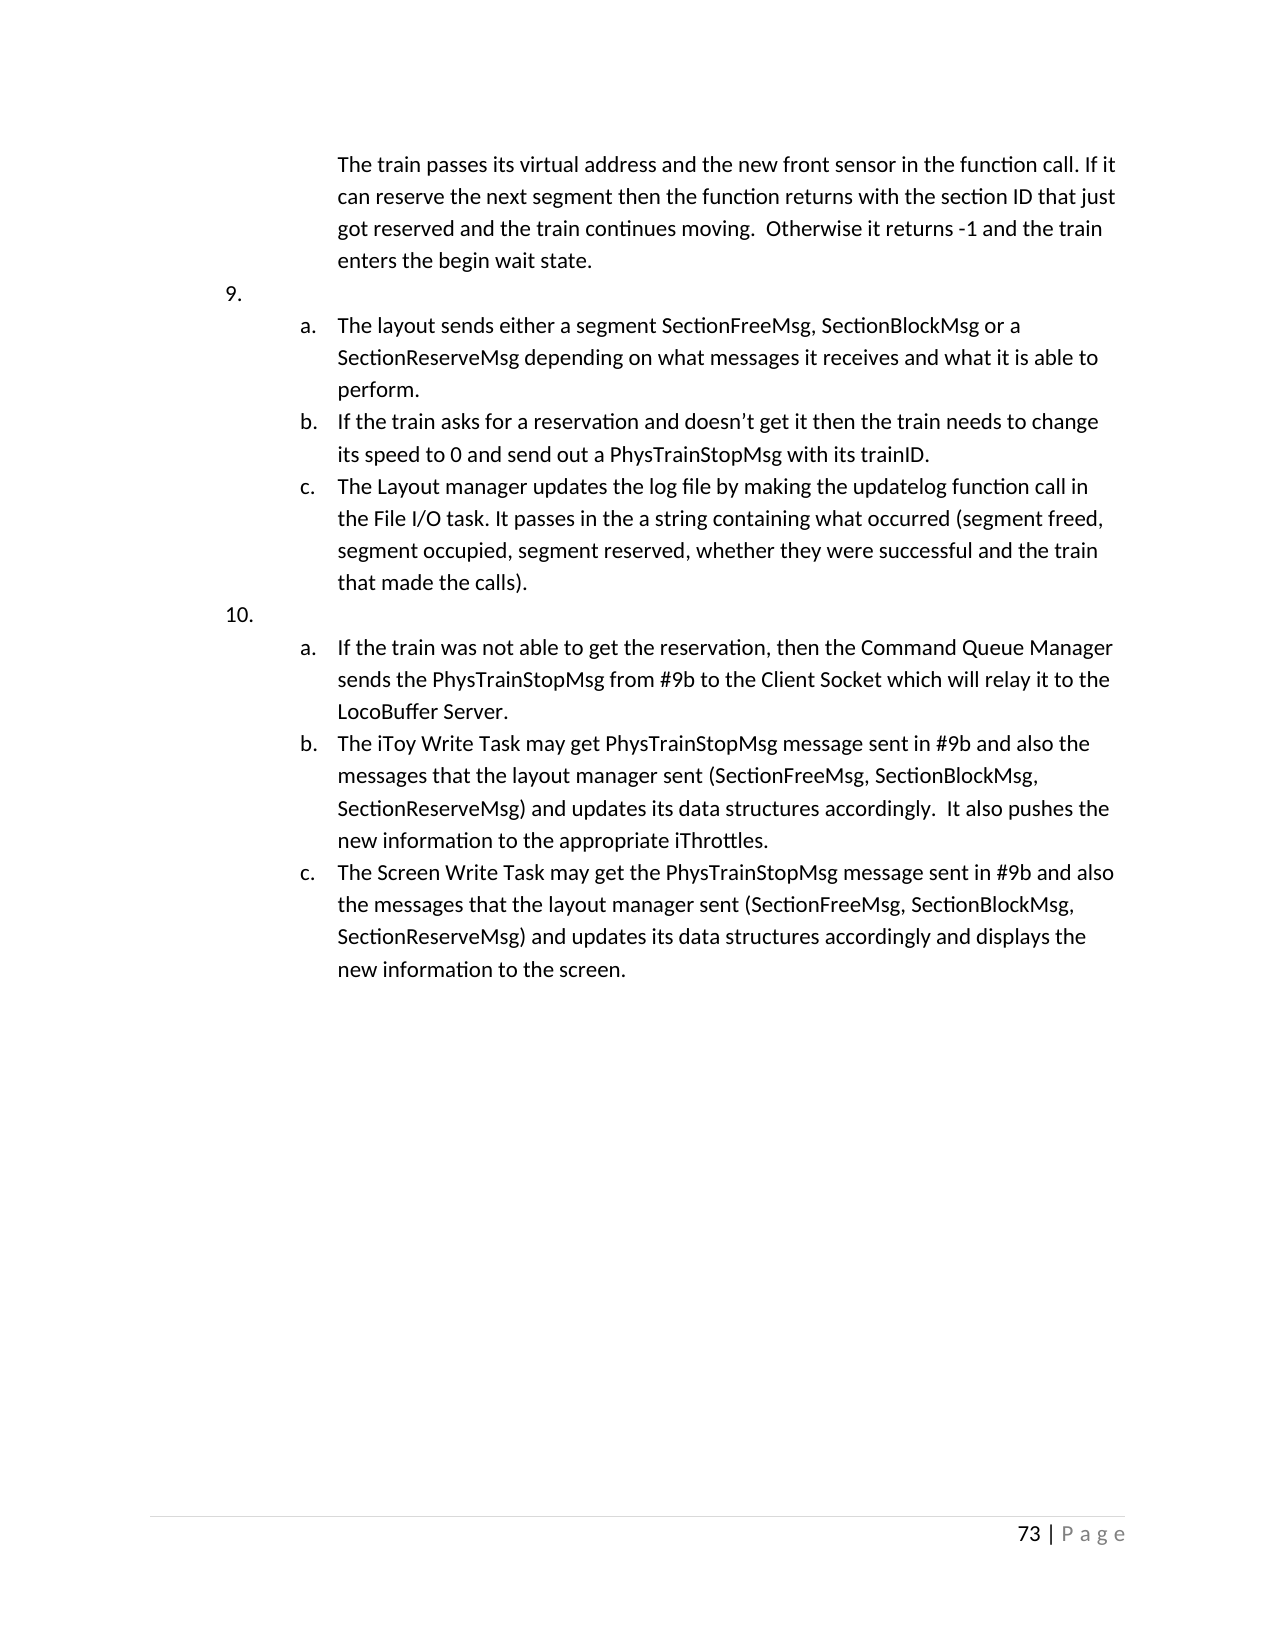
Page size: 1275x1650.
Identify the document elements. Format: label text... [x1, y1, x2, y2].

list If the train was not able to get the reservation, then the Command Queue Manager sends the PhysTrainStopMsg from #9b to the Client Socket which will relay it to the LocoBuffer Server. [300, 633, 1125, 725]
list The Screen Write Task may get the PhysTrainStopMsg message sent in #9b and also the messages that the layout manager sent (SectionFreeMsg, SectionBlockMsg, SectionReserveMsg) and updates its data structures accordingly and displays the new information to the screen. [300, 858, 1125, 983]
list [300, 150, 1125, 274]
list The layout sends either a segment SectionFreeMsg, SectionBlockMsg or a SectionReserveMsg depending on what messages it receives and what it is able to perform. [300, 311, 1125, 403]
list The Layout manager updates the log file by making the updatelog function call in the File I/O task. It passes in the a string containing what occurred (segment freed, segment occupied, segment reserved, whether they were successful and the train that made the calls). [300, 472, 1125, 596]
list The iToy Write Task may get PhysTrainStopMsg message sent in #9b and also the messages that the layout manager sent (SectionFreeMsg, SectionBlockMsg, SectionReserveMsg) and updates its data structures accordingly. It also pushes the new information to the appropriate iThrottles. [300, 729, 1125, 854]
list If the train asks for a reservation and doesn’t get it then the train needs to change its speed to 0 and send out a PhysTrainStopMsg with its trainID. [300, 407, 1125, 468]
